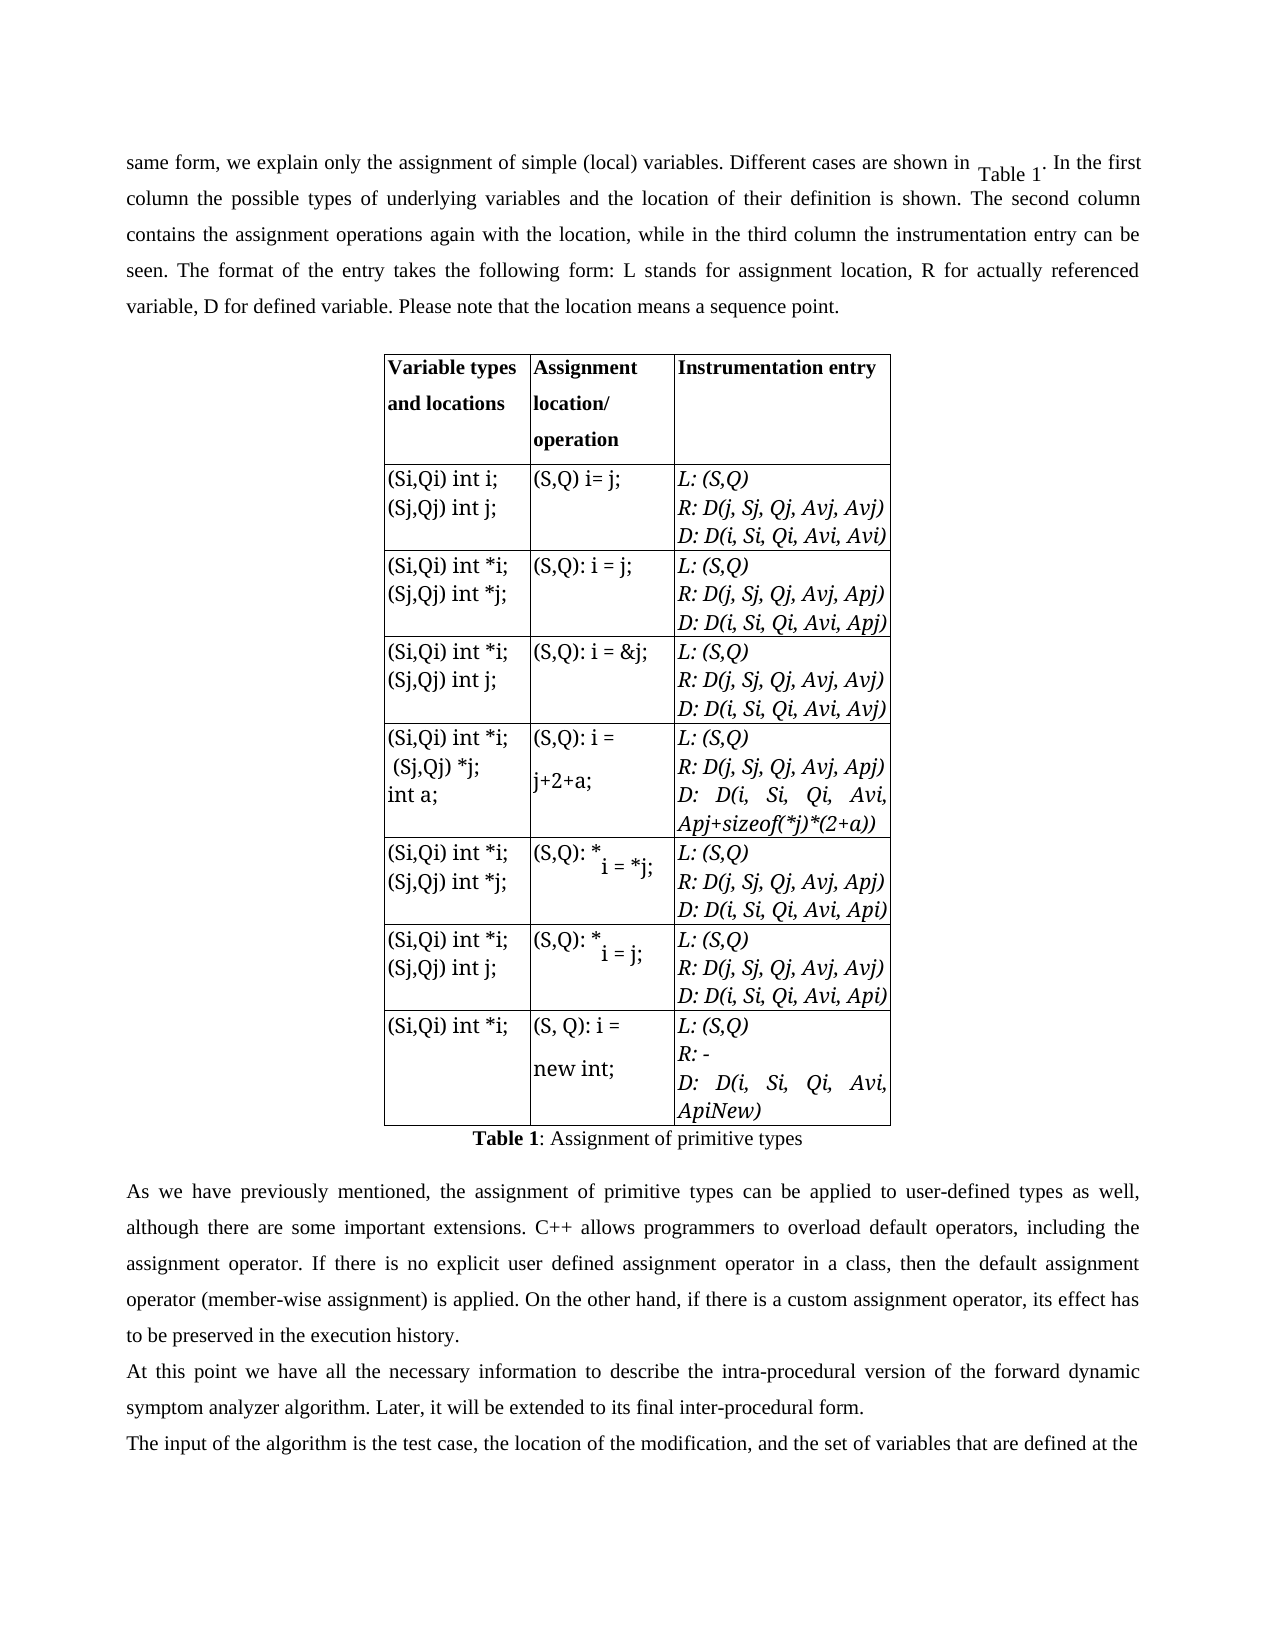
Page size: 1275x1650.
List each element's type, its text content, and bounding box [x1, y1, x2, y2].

table_cell (S,Q): *i = *j; [531, 838, 674, 924]
table_header Variable types and locations [385, 355, 530, 463]
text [126, 150, 1141, 330]
text At this point we have all the necessary information to describe the intra-procedural version of the forward dynamic symptom analyzer algorithm. Later, it will be extended to its final inter-procedural form. [126, 1359, 1141, 1431]
table_cell (S,Q): i = j; [531, 551, 674, 636]
table_cell (Si,Qi) int *i; (Sj,Qj) int j; [385, 637, 530, 722]
table_cell L: (S,Q) R: D(j, Sj, Qj, Avj, Apj) D: D(i, Si, Qi, Avi, Apj) [675, 551, 890, 636]
table_cell (Si,Qi) int *i; (Sj,Qj) int *j; [385, 551, 530, 636]
table_cell (S,Q): *i = j; [531, 925, 674, 1010]
table_cell L: (S,Q) R: D(j, Sj, Qj, Avj, Apj) D: D(i, Si, Qi, Avi, Api) [675, 838, 890, 924]
table_cell (Si,Qi) int *i; (Sj,Qj) int *j; [385, 838, 530, 924]
table_header Assignment location/ operation [531, 355, 674, 463]
table_cell L: (S,Q) R: D(j, Sj, Qj, Avj, Apj) D: D(i, Si, Qi, Avi, Apj+sizeof(*j)*(2+a)) [675, 724, 890, 837]
table_cell L: (S,Q) R: D(j, Sj, Qj, Avj, Avj) D: D(i, Si, Qi, Avi, Avj) [675, 637, 890, 722]
table_cell (S,Q) i= j; [531, 465, 674, 550]
table_cell (Si,Qi) int *i; [385, 1011, 530, 1125]
table_cell L: (S,Q) R: - D: D(i, Si, Qi, Avi, ApiNew) [675, 1011, 890, 1125]
table_cell (Si,Qi) int *i; (Sj,Qj) int j; [385, 925, 530, 1010]
table_cell (Si,Qi) int i; (Sj,Qj) int j; [385, 465, 530, 550]
table_cell (S,Q): i = &j; [531, 637, 674, 722]
table_cell (S, Q): i = new int; [531, 1011, 674, 1125]
table_header Instrumentation entry [675, 355, 890, 463]
table_cell L: (S,Q) R: D(j, Sj, Qj, Avj, Avj) D: D(i, Si, Qi, Avi, Avi) [675, 465, 890, 550]
table_cell (Si,Qi) int *i; (Sj,Qj) *j; int a; [385, 724, 530, 837]
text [126, 1431, 1141, 1467]
table_cell L: (S,Q) R: D(j, Sj, Qj, Avj, Avj) D: D(i, Si, Qi, Avi, Api) [675, 925, 890, 1010]
text As we have previously mentioned, the assignment of primitive types can be applied to user-defined types as well, although there are some important extensions. C++ allows programmers to overload default operators, including the assignment operator. If there is no explicit user defined assignment operator in a class, then the default assignment operator (member-wise assignment) is applied. On the other hand, if there is a custom assignment operator, its effect has to be preserved in the execution history. [126, 1179, 1141, 1359]
table_cell (S,Q): i = j+2+a; [531, 724, 674, 837]
